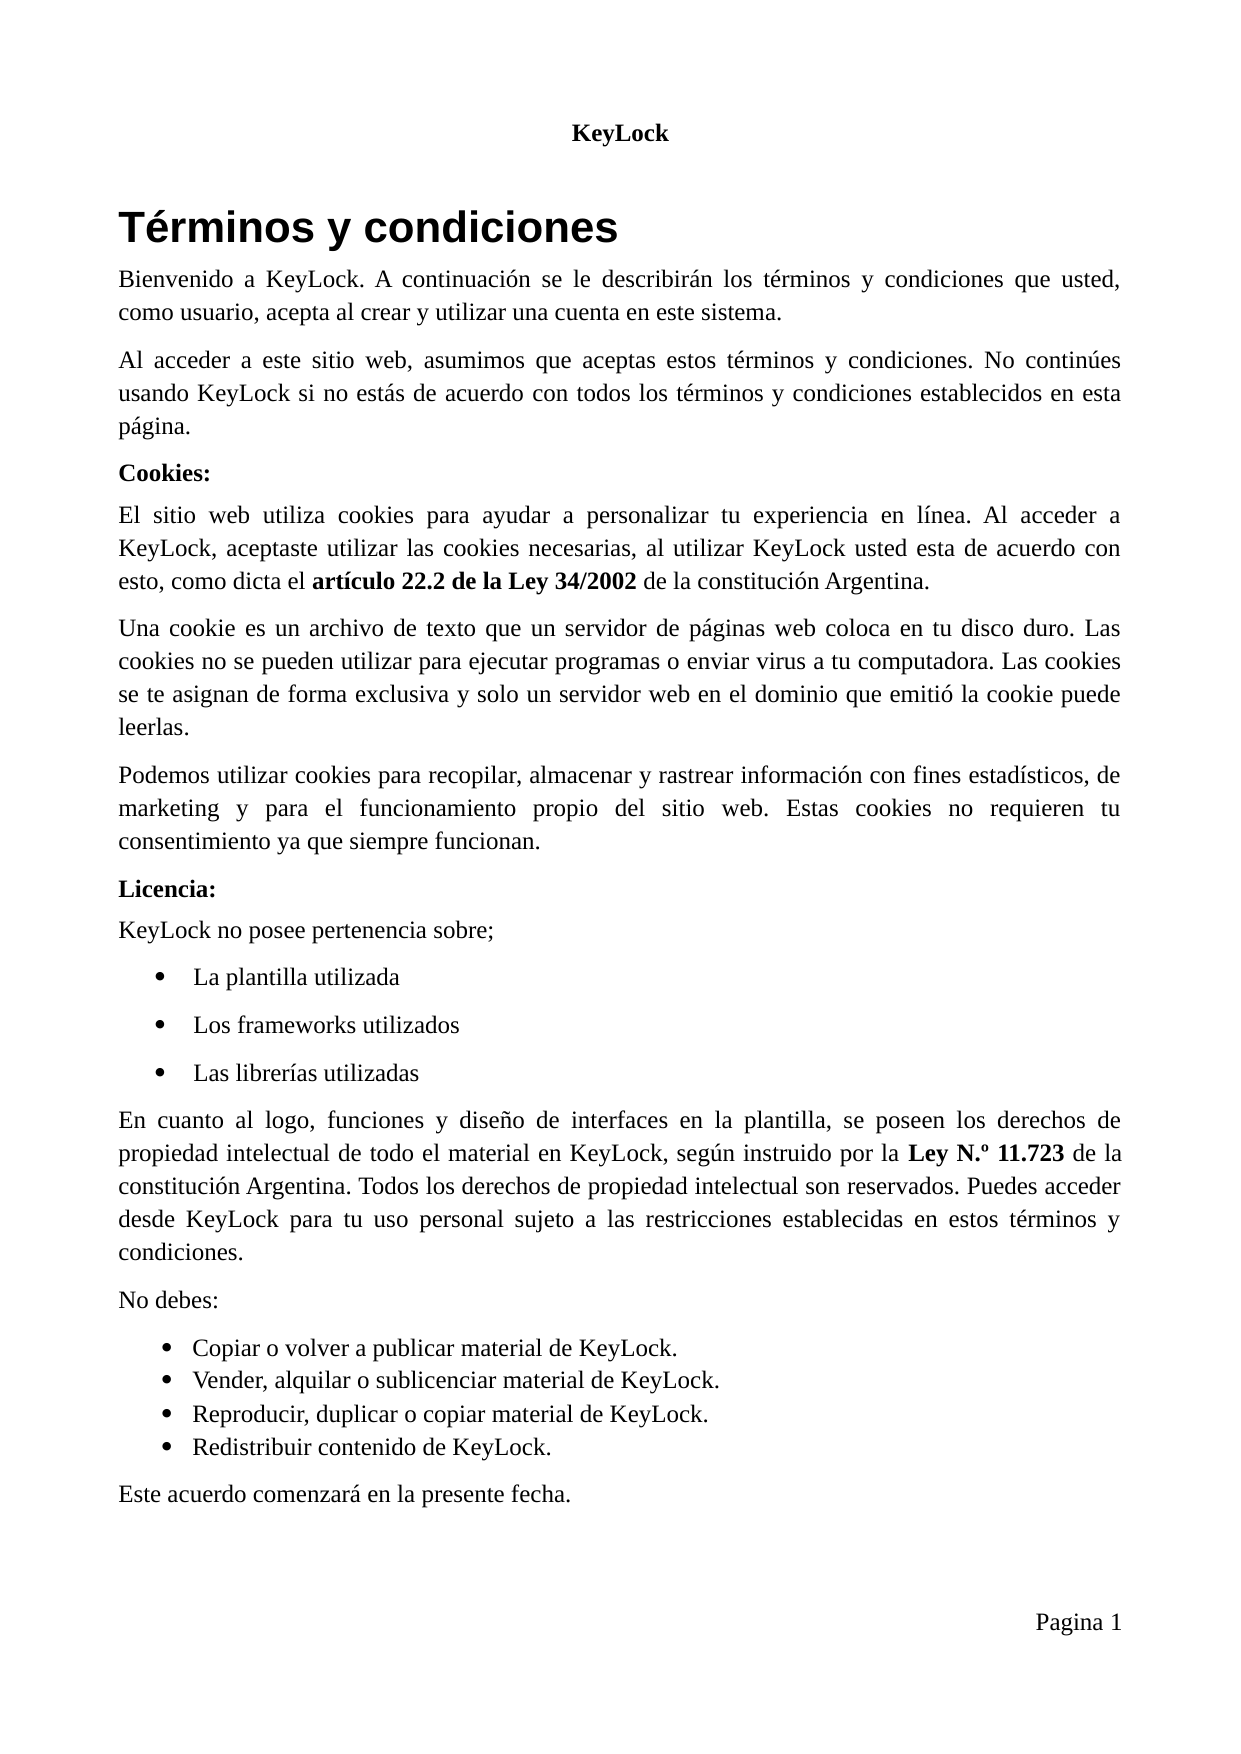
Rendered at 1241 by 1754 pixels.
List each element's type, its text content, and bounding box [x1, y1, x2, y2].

list Las librerías utilizadas [156, 1058, 1122, 1086]
list Vender, alquilar o sublicenciar material de KeyLock. [162, 1366, 1122, 1394]
text Al acceder a este sitio web, asumimos que aceptas estos términos y condiciones. No continúes usando KeyLock si no estás de acuerdo con todos los términos y condiciones establecidos en esta página. [118, 345, 1122, 439]
text Bienvenido a KeyLock. A continuación se le describirán los términos y condiciones que usted, como usuario, acepta al crear y utilizar una cuenta en este sistema. [118, 264, 1122, 326]
text No debes: [118, 1285, 1122, 1314]
subtitle Cookies: [118, 458, 1122, 487]
text Este acuerdo comenzará en la presente fecha. [118, 1479, 1122, 1508]
text KeyLock no posee pertenencia sobre; [118, 915, 1122, 944]
text En cuanto al logo, funciones y diseño de interfaces en la plantilla, se poseen los derechos de propiedad intelectual de todo el material en KeyLock, según instruido por la Ley N.º 11.723 de la constitución Argentina. Todos los derechos de propiedad intelectual son reservados. Puedes acceder desde KeyLock para tu uso personal sujeto a las restricciones establecidas en estos términos y condiciones. [118, 1105, 1122, 1266]
text Podemos utilizar cookies para recopilar, almacenar y rastrear información con fines estadísticos, de marketing y para el funcionamiento propio del sitio web. Estas cookies no requieren tu consentimiento ya que siempre funcionan. [118, 760, 1122, 855]
text Una cookie es un archivo de texto que un servidor de páginas web coloca en tu disco duro. Las cookies no se pueden utilizar para ejecutar programas o enviar virus a tu computadora. Las cookies se te asignan de forma exclusiva y solo un servidor web en el dominio que emitió la cookie puede leerlas. [118, 613, 1122, 741]
list La plantilla utilizada [156, 962, 1122, 991]
text El sitio web utiliza cookies para ayudar a personalizar tu experiencia en línea. Al acceder a KeyLock, aceptaste utilizar las cookies necesarias, al utilizar KeyLock usted esta de acuerdo con esto, como dicta el artículo 22.2 de la Ley 34/2002 de la constitución Argentina. [118, 500, 1122, 594]
subtitle Licencia: [118, 874, 1122, 902]
list Los frameworks utilizados [156, 1010, 1122, 1039]
list Redistribuir contenido de KeyLock. [162, 1432, 1122, 1460]
list Reproducir, duplicar o copiar material de KeyLock. [162, 1399, 1122, 1427]
list Copiar o volver a publicar material de KeyLock. [162, 1333, 1122, 1361]
title Términos y condiciones [118, 201, 1122, 252]
